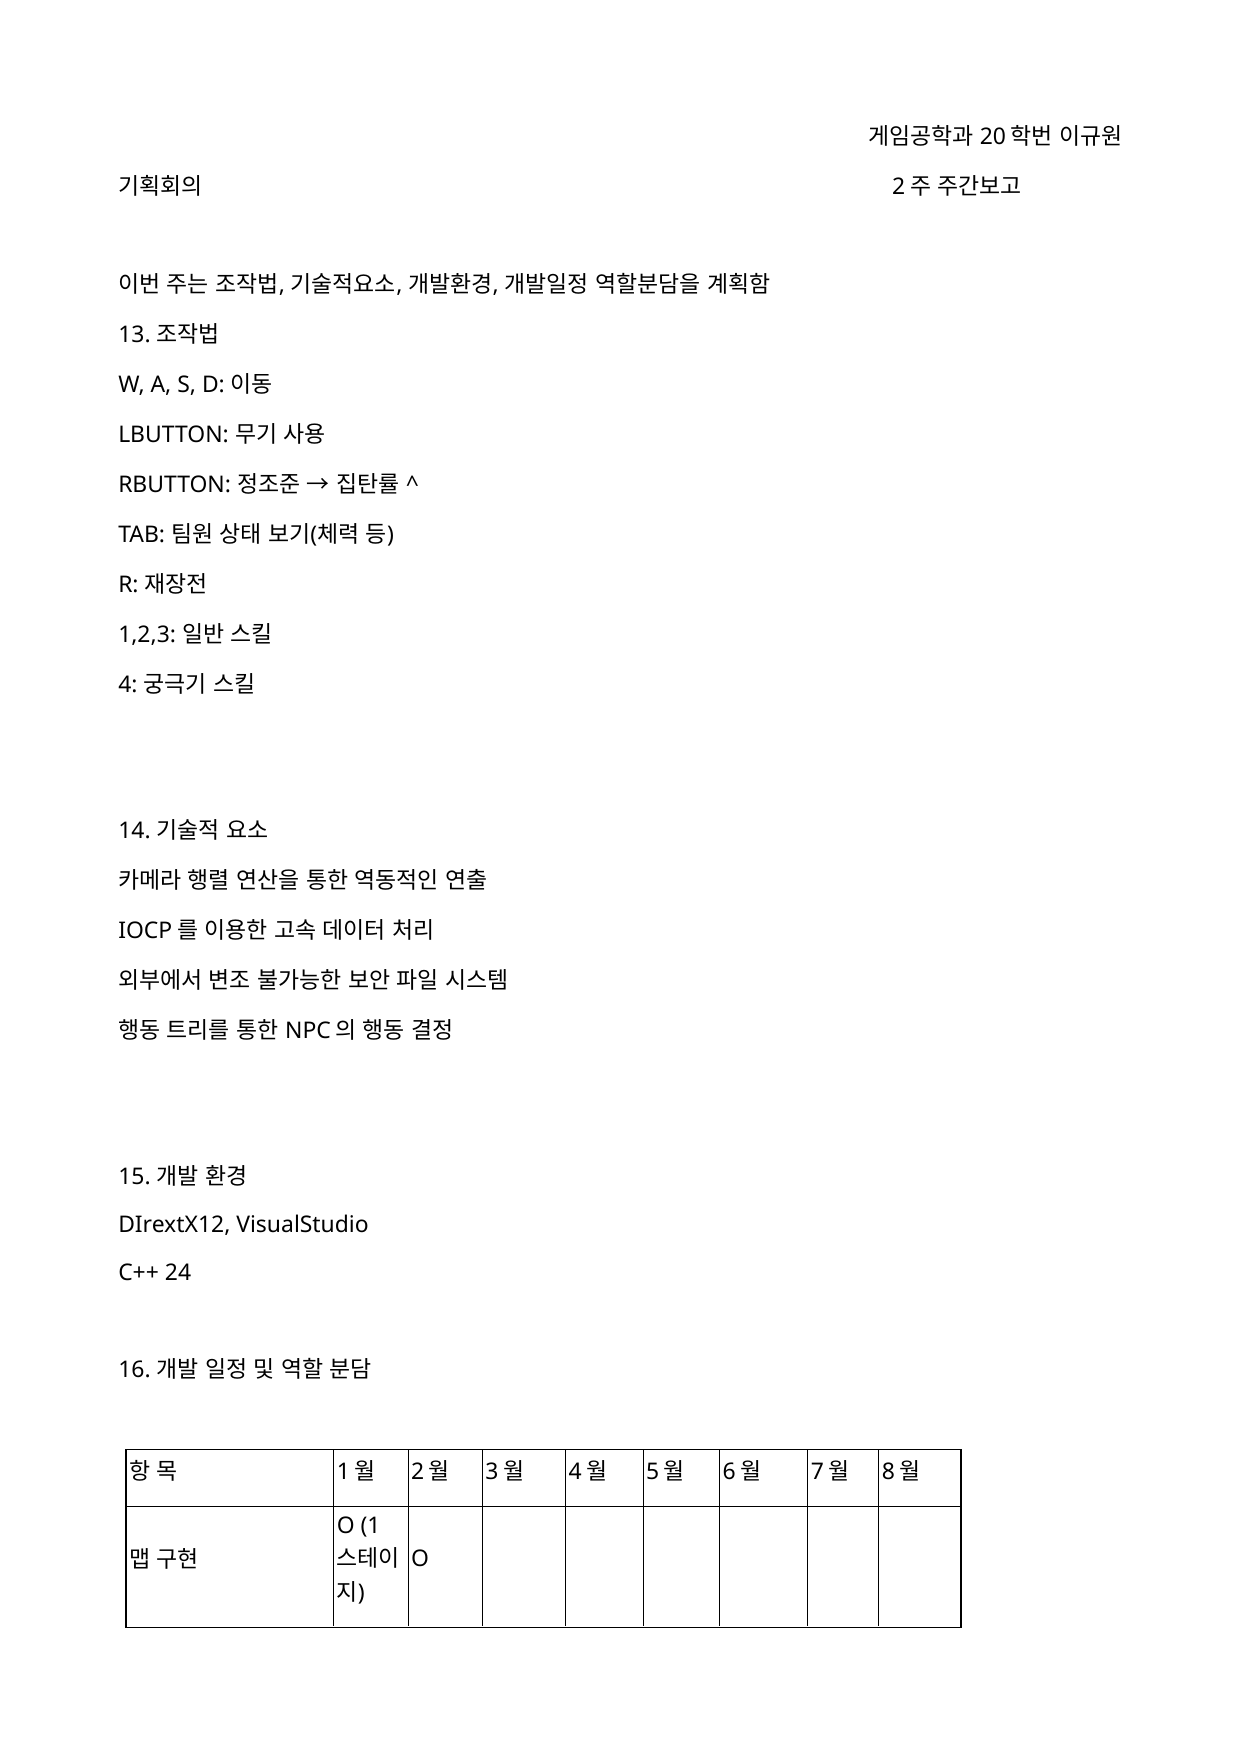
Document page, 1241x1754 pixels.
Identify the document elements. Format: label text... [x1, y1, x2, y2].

table_cell [483, 1507, 565, 1626]
table_cell O (1스테이지) [334, 1507, 408, 1626]
text 13. 조작법 [118, 316, 1122, 349]
table_header 7월 [808, 1450, 878, 1506]
table_cell [808, 1507, 878, 1626]
table_header 1월 [334, 1450, 408, 1506]
table_cell [879, 1507, 960, 1626]
table_cell [566, 1507, 643, 1626]
text TAB: 팀원 상태 보기(체력 등) [118, 516, 1122, 549]
text 4: 궁극기 스킬 [118, 666, 1122, 699]
table_header 2월 [409, 1450, 482, 1506]
text RBUTTON: 정조준 → 집탄률 ^ [118, 466, 1122, 499]
text 1,2,3: 일반 스킬 [118, 616, 1122, 649]
text W, A, S, D: 이동 [118, 366, 1122, 399]
table_header 8월 [879, 1450, 960, 1506]
text 14. 기술적 요소 [118, 812, 1122, 845]
table_header 3월 [483, 1450, 565, 1506]
table_header 항 목 [127, 1450, 333, 1506]
text 게임공학과 20학번 이규원 [118, 118, 1122, 151]
text DIrextX12, VisualStudio [118, 1207, 1122, 1239]
text 카메라 행렬 연산을 통한 역동적인 연출 [118, 862, 1122, 895]
text LBUTTON: 무기 사용 [118, 416, 1122, 449]
text 행동 트리를 통한 NPC의 행동 결정 [118, 1012, 1122, 1045]
text C++ 24 [118, 1255, 1122, 1287]
text IOCP를 이용한 고속 데이터 처리 [118, 912, 1122, 945]
text 16. 개발 일정 및 역할 분담 [118, 1351, 1122, 1384]
table_cell [720, 1507, 807, 1626]
text 이번 주는 조작법, 기술적요소, 개발환경, 개발일정 역할분담을 계획함 [118, 266, 1122, 299]
table_cell [644, 1507, 719, 1626]
table_header 6월 [720, 1450, 807, 1506]
table_cell O [409, 1507, 482, 1626]
table_header 4월 [566, 1450, 643, 1506]
text 15. 개발 환경 [118, 1157, 1122, 1191]
table_header 5월 [644, 1450, 719, 1506]
text 외부에서 변조 불가능한 보안 파일 시스템 [118, 962, 1122, 995]
table_cell 맵 구현 [127, 1507, 333, 1626]
text 기획회의 2주 주간보고 [118, 168, 1122, 201]
text R: 재장전 [118, 566, 1122, 599]
